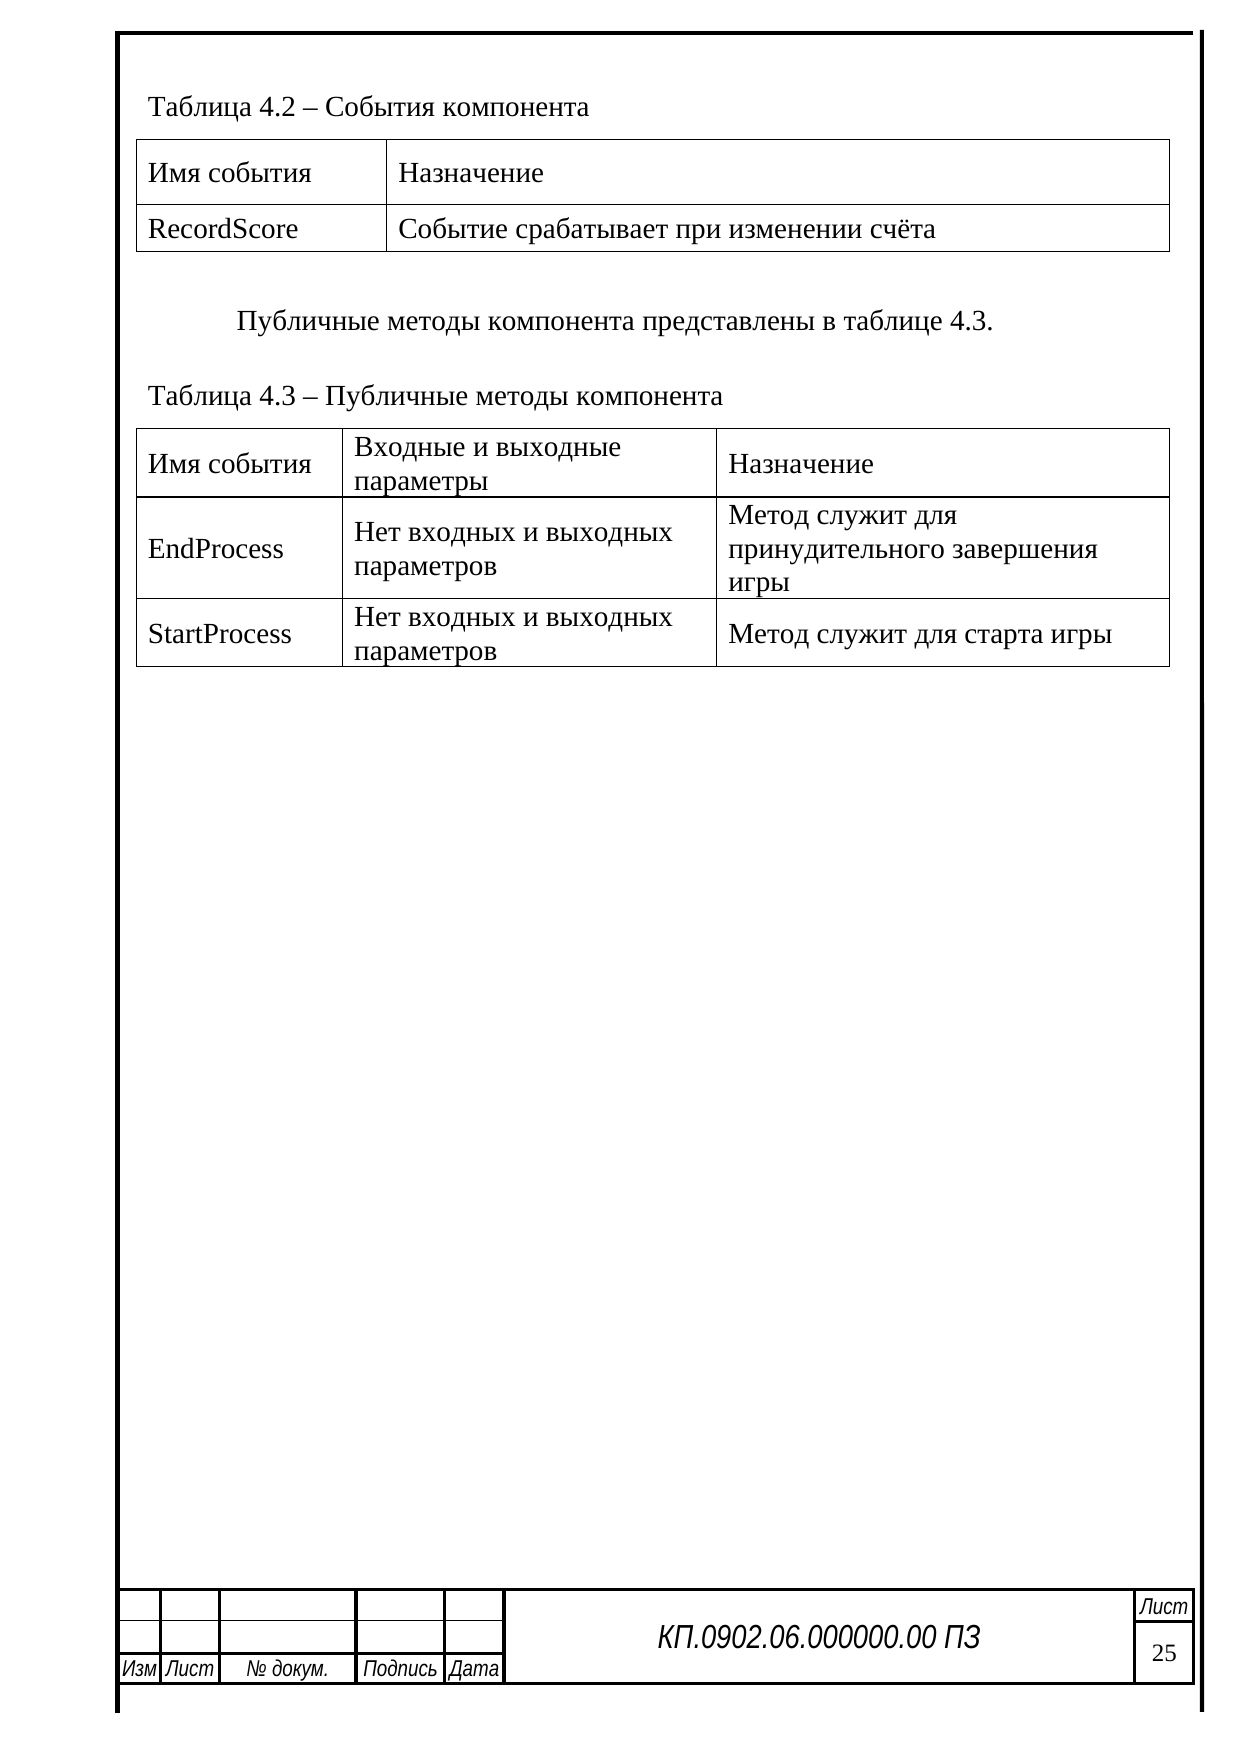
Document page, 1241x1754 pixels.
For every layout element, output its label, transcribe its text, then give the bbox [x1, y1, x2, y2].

text Таблица 4.2 – События компонента [148, 89, 1106, 122]
table_cell EndProcess [137, 498, 342, 598]
table_cell Метод служит для старта игры [717, 599, 1169, 666]
table_cell RecordScore [137, 205, 386, 251]
table_cell Событие срабатывает при изменении счёта [387, 205, 1169, 251]
table_cell Метод служит для принудительного завершения игры [717, 498, 1169, 598]
table_header Имя события [137, 429, 342, 496]
table_header Входные и выходные параметры [343, 429, 716, 496]
table_cell Нет входных и выходных параметров [343, 498, 716, 598]
table_cell StartProcess [137, 599, 342, 666]
text Таблица 4.3 – Публичные методы компонента [148, 378, 1106, 411]
table_header Назначение [717, 429, 1169, 496]
table_header Имя события [137, 140, 386, 204]
table_cell Нет входных и выходных параметров [343, 599, 716, 666]
text Публичные методы компонента представлены в таблице 4.3. [148, 303, 1164, 336]
table_header Назначение [387, 140, 1169, 204]
